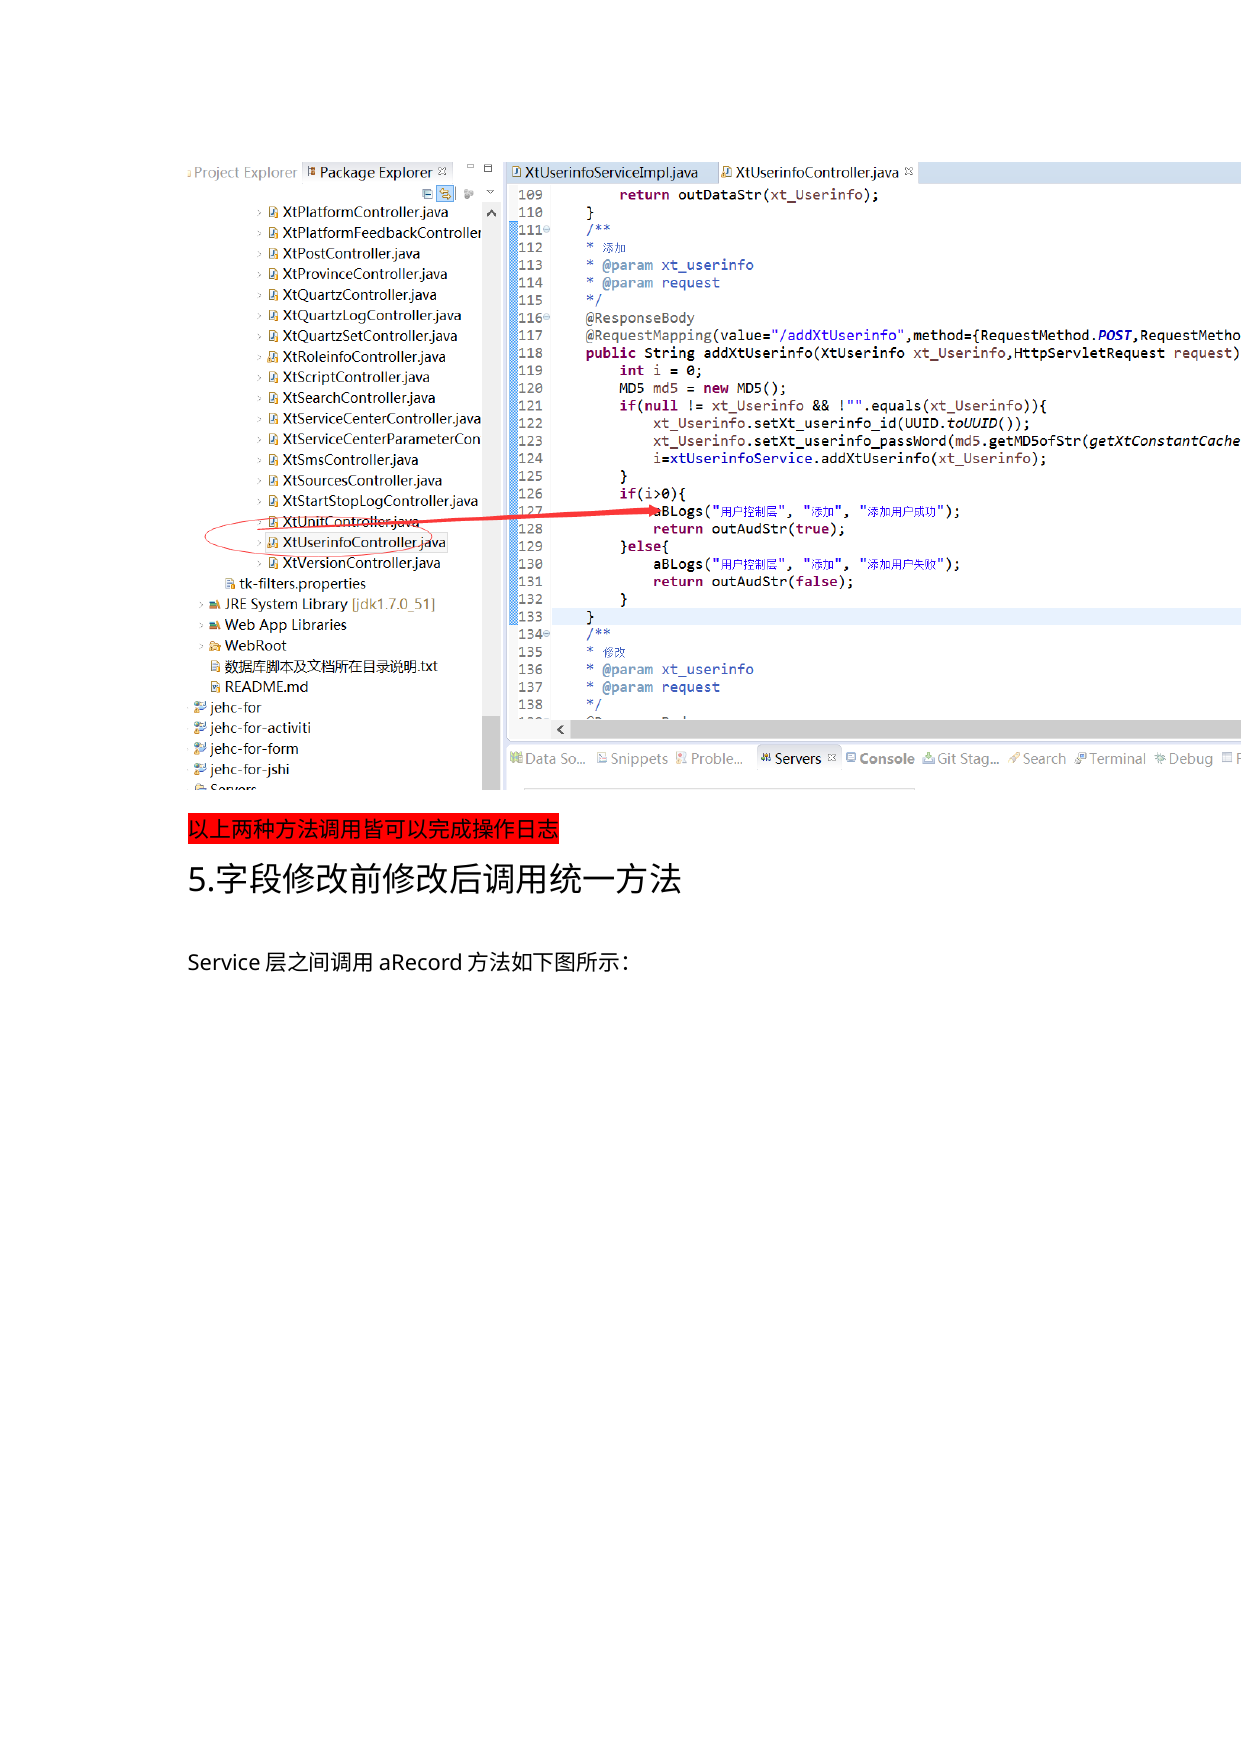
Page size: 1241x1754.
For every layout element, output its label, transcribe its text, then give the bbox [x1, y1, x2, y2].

text 以上两种方法调用皆可以完成操作日志 [187, 812, 1053, 844]
picture [187, 162, 1241, 790]
text Service层之间调用aRecord方法如下图所示： [187, 944, 1053, 977]
subtitle 字段修改前修改后调用统一方法 [187, 844, 1053, 909]
